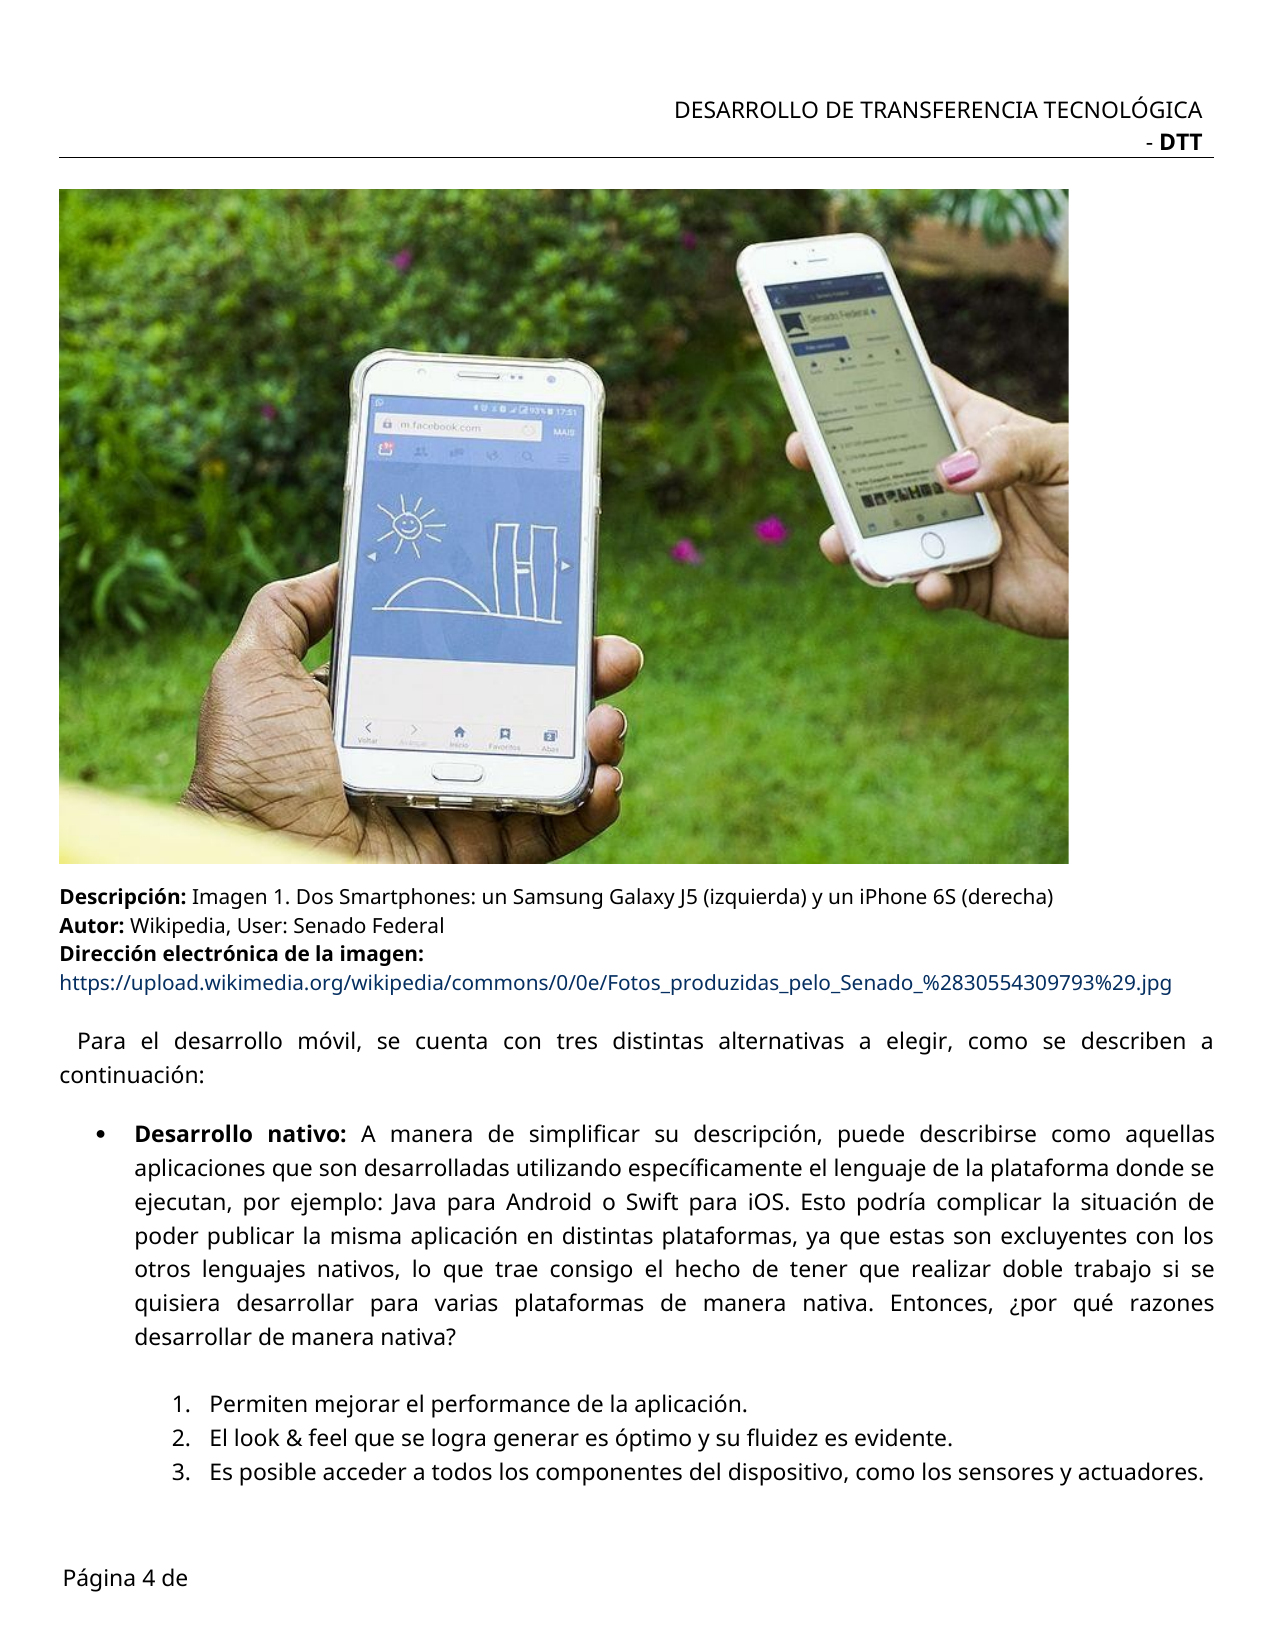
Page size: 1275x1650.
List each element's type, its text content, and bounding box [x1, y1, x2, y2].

list Permiten mejorar el performance de la aplicación. [172, 1388, 1216, 1420]
list El look & feel que se logra generar es óptimo y su fluidez es evidente. [172, 1422, 1216, 1453]
list Desarrollo nativo: A manera de simplificar su descripción, puede describirse como aquellas aplicaciones que son desarrolladas utilizando específicamente el lenguaje de la plataforma donde se ejecutan, por ejemplo: Java para Android o Swift para iOS. Esto podría complicar la situación de poder publicar la misma aplicación en distintas plataformas, ya que estas son excluyentes con los otros lenguajes nativos, lo que trae consigo el hecho de tener que realizar doble trabajo si se quisiera desarrollar para varias plataformas de manera nativa. Entonces, ¿por qué razones desarrollar de manera nativa? [97, 1118, 1216, 1352]
text Dirección electrónica de la imagen: [59, 939, 1216, 968]
text https://upload.wikimedia.org/wikipedia/commons/0/0e/Fotos_produzidas_pelo_Senado_%2830554309793%29.jpg [59, 968, 1216, 996]
text Autor: Wikipedia, User: Senado Federal [59, 911, 1216, 939]
text Para el desarrollo móvil, se cuenta con tres distintas alternativas a elegir, como se describen a continuación: [59, 1025, 1216, 1090]
list Es posible acceder a todos los componentes del dispositivo, como los sensores y actuadores. [172, 1456, 1216, 1487]
picture [59, 189, 1069, 864]
text Descripción: Imagen 1. Dos Smartphones: un Samsung Galaxy J5 (izquierda) y un iPhone 6S (derecha) [59, 882, 1216, 911]
